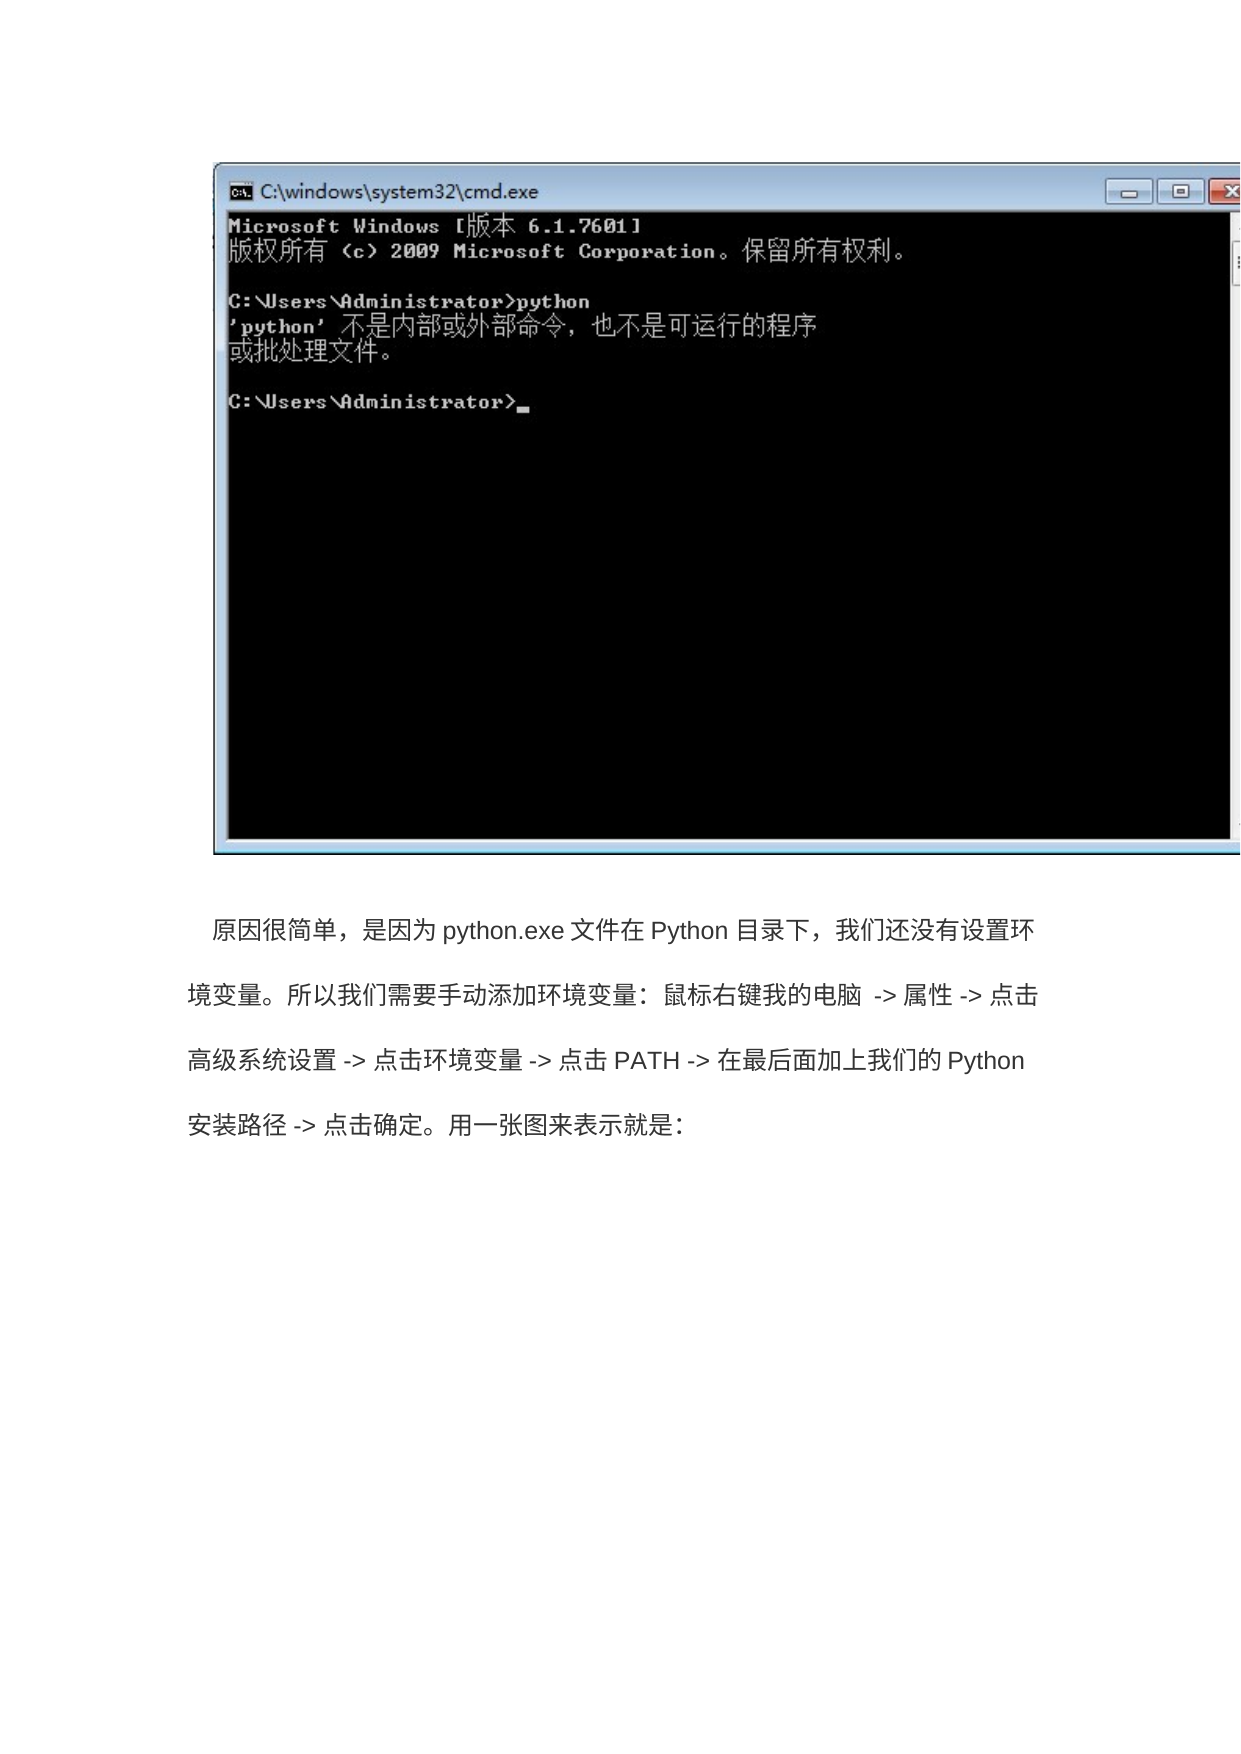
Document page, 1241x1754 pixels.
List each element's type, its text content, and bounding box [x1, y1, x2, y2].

picture [212, 162, 1241, 855]
text 原因很简单，是因为python.exe文件在 Python 目录下，我们还没有设置环境变量。所以我们需要手动添加环境变量：鼠标右键我的电脑 -> 属性 -> 点击高级系统设置 -> 点击环境变量 -> 点击PATH -> 在最后面加上我们的Python安装路径 -> 点击确定。用一张图来表示就是： [187, 896, 1053, 1156]
